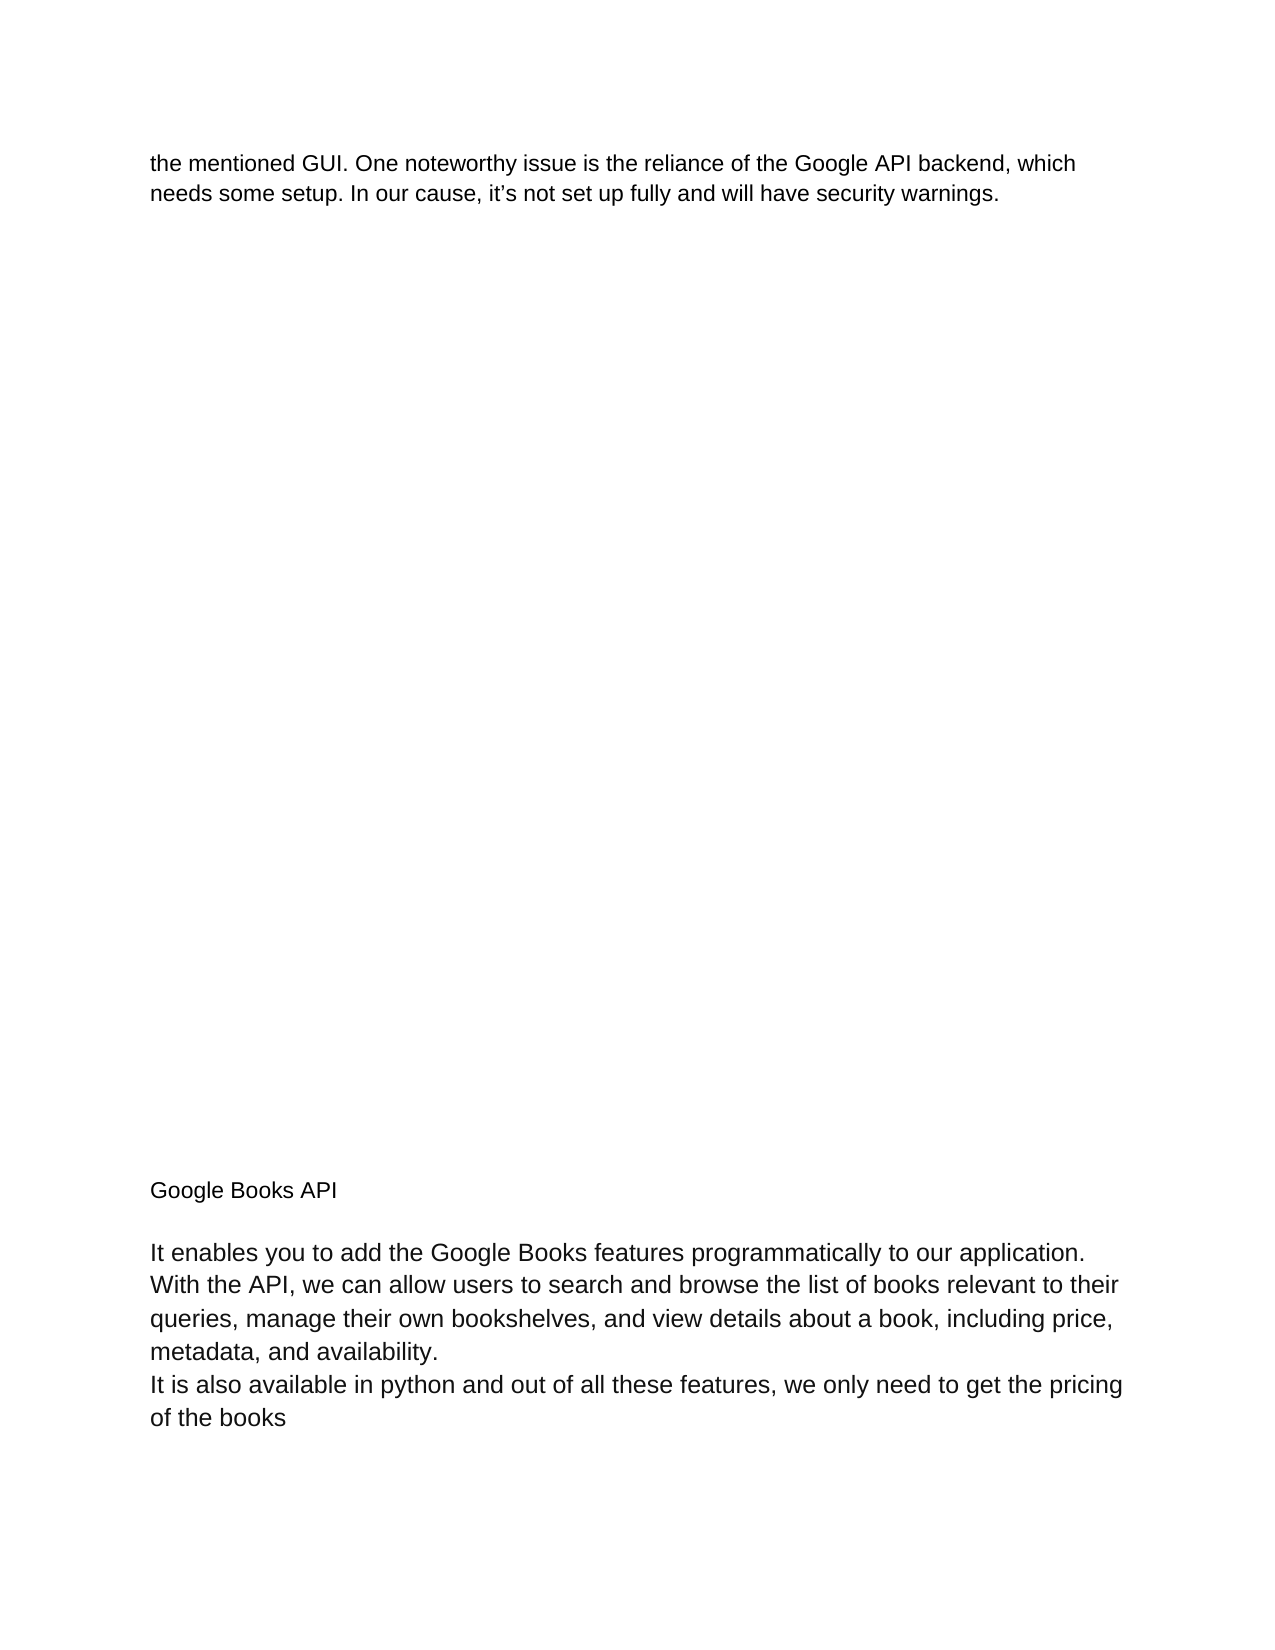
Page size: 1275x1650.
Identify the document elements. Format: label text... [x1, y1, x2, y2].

text It enables you to add the Google Books features programmatically to our application. With the API, we can allow users to search and browse the list of books relevant to their queries, manage their own bookshelves, and view details about a book, including price, metadata, and availability. [150, 1237, 1125, 1365]
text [150, 150, 1125, 207]
text It is also available in python and out of all these features, we only need to get the pricing of the books [150, 1369, 1125, 1431]
text Google Books API [150, 1177, 1125, 1203]
